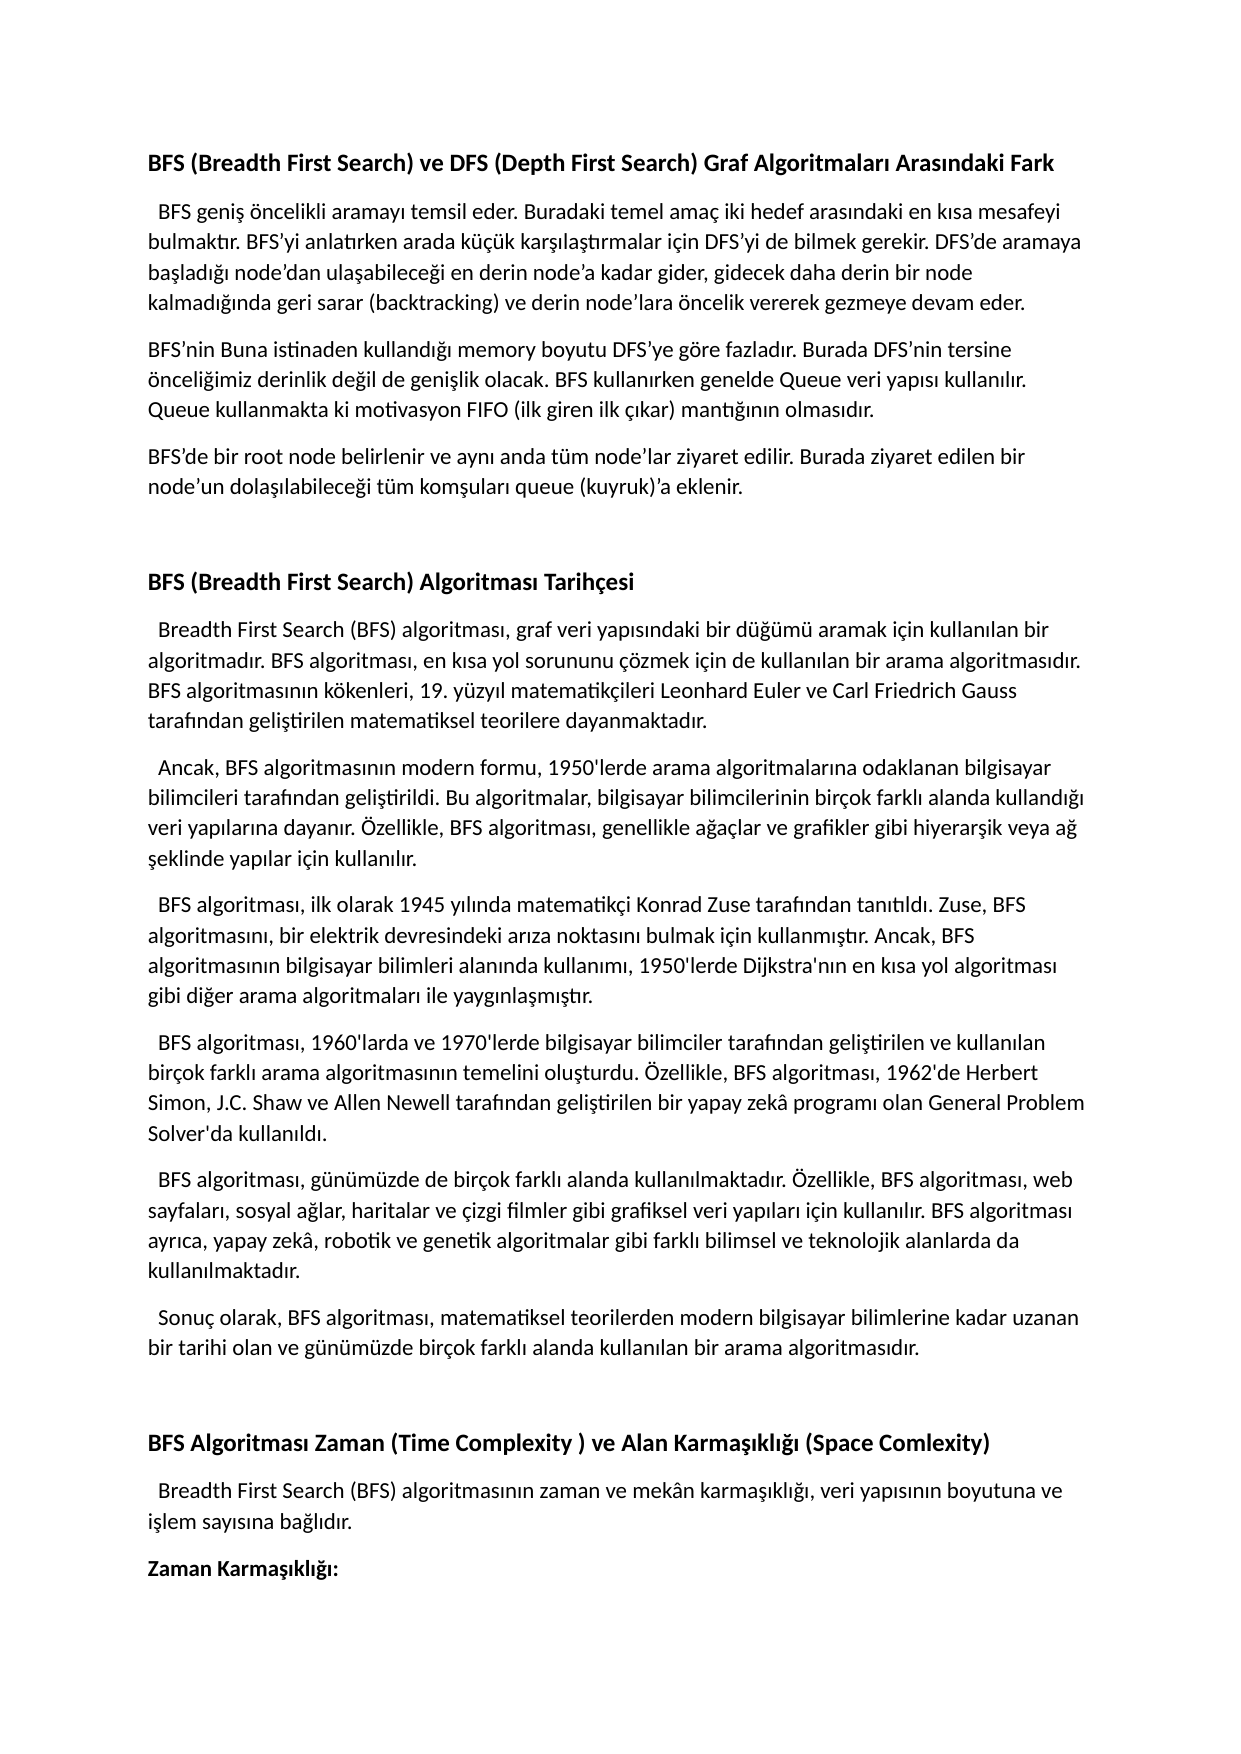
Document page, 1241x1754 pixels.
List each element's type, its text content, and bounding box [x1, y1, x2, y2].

text BFS algoritması, 1960'larda ve 1970'lerde bilgisayar bilimciler tarafından geliştirilen ve kullanılan birçok farklı arama algoritmasının temelini oluşturdu. Özellikle, BFS algoritması, 1962'de Herbert Simon, J.C. Shaw ve Allen Newell tarafından geliştirilen bir yapay zekâ programı olan General Problem Solver'da kullanıldı. [148, 1028, 1093, 1147]
text BFS algoritması, günümüzde de birçok farklı alanda kullanılmaktadır. Özellikle, BFS algoritması, web sayfaları, sosyal ağlar, haritalar ve çizgi filmler gibi grafiksel veri yapıları için kullanılır. BFS algoritması ayrıca, yapay zekâ, robotik ve genetik algoritmalar gibi farklı bilimsel ve teknolojik alanlarda da kullanılmaktadır. [148, 1166, 1093, 1284]
text Breadth First Search (BFS) algoritmasının zaman ve mekân karmaşıklığı, veri yapısının boyutuna ve işlem sayısına bağlıdır. [148, 1477, 1093, 1535]
text Breadth First Search (BFS) algoritması, graf veri yapısındaki bir düğümü aramak için kullanılan bir algoritmadır. BFS algoritması, en kısa yol sorununu çözmek için de kullanılan bir arama algoritmasıdır. BFS algoritmasının kökenleri, 19. yüzyıl matematikçileri Leonhard Euler ve Carl Friedrich Gauss tarafından geliştirilen matematiksel teorilere dayanmaktadır. [148, 616, 1093, 734]
text Zaman Karmaşıklığı: [148, 1554, 1093, 1582]
text BFS geniş öncelikli aramayı temsil eder. Buradaki temel amaç iki hedef arasındaki en kısa mesafeyi bulmaktır. BFS’yi anlatırken arada küçük karşılaştırmalar için DFS’yi de bilmek gerekir. DFS’de aramaya başladığı node’dan ulaşabileceği en derin node’a kadar gider, gidecek daha derin bir node kalmadığında geri sarar (backtracking) ve derin node’lara öncelik vererek gezmeye devam eder. [148, 197, 1093, 316]
text Ancak, BFS algoritmasının modern formu, 1950'lerde arama algoritmalarına odaklanan bilgisayar bilimcileri tarafından geliştirildi. Bu algoritmalar, bilgisayar bilimcilerinin birçok farklı alanda kullandığı veri yapılarına dayanır. Özellikle, BFS algoritması, genellikle ağaçlar ve grafikler gibi hiyerarşik veya ağ şeklinde yapılar için kullanılır. [148, 753, 1093, 872]
text BFS (Breadth First Search) ve DFS (Depth First Search) Graf Algoritmaları Arasındaki Fark [148, 148, 1093, 178]
text BFS Algoritması Zaman (Time Complexity ) ve Alan Karmaşıklığı (Space Comlexity) [148, 1427, 1093, 1457]
text BFS algoritması, ilk olarak 1945 yılında matematikçi Konrad Zuse tarafından tanıtıldı. Zuse, BFS algoritmasını, bir elektrik devresindeki arıza noktasını bulmak için kullanmıştır. Ancak, BFS algoritmasının bilgisayar bilimleri alanında kullanımı, 1950'lerde Dijkstra'nın en kısa yol algoritması gibi diğer arama algoritmaları ile yaygınlaşmıştır. [148, 891, 1093, 1009]
text BFS (Breadth First Search) Algoritması Tarihçesi [148, 566, 1093, 596]
text Sonuç olarak, BFS algoritması, matematiksel teorilerden modern bilgisayar bilimlerine kadar uzanan bir tarihi olan ve günümüzde birçok farklı alanda kullanılan bir arama algoritmasıdır. [148, 1303, 1093, 1361]
text BFS’nin Buna istinaden kullandığı memory boyutu DFS’ye göre fazladır. Burada DFS’nin tersine önceliğimiz derinlik değil de genişlik olacak. BFS kullanırken genelde Queue veri yapısı kullanılır. Queue kullanmakta ki motivasyon FIFO (ilk giren ilk çıkar) mantığının olmasıdır. [148, 335, 1093, 423]
text BFS’de bir root node belirlenir ve aynı anda tüm node’lar ziyaret edilir. Burada ziyaret edilen bir node’un dolaşılabileceği tüm komşuları queue (kuyruk)’a eklenir. [148, 442, 1093, 500]
